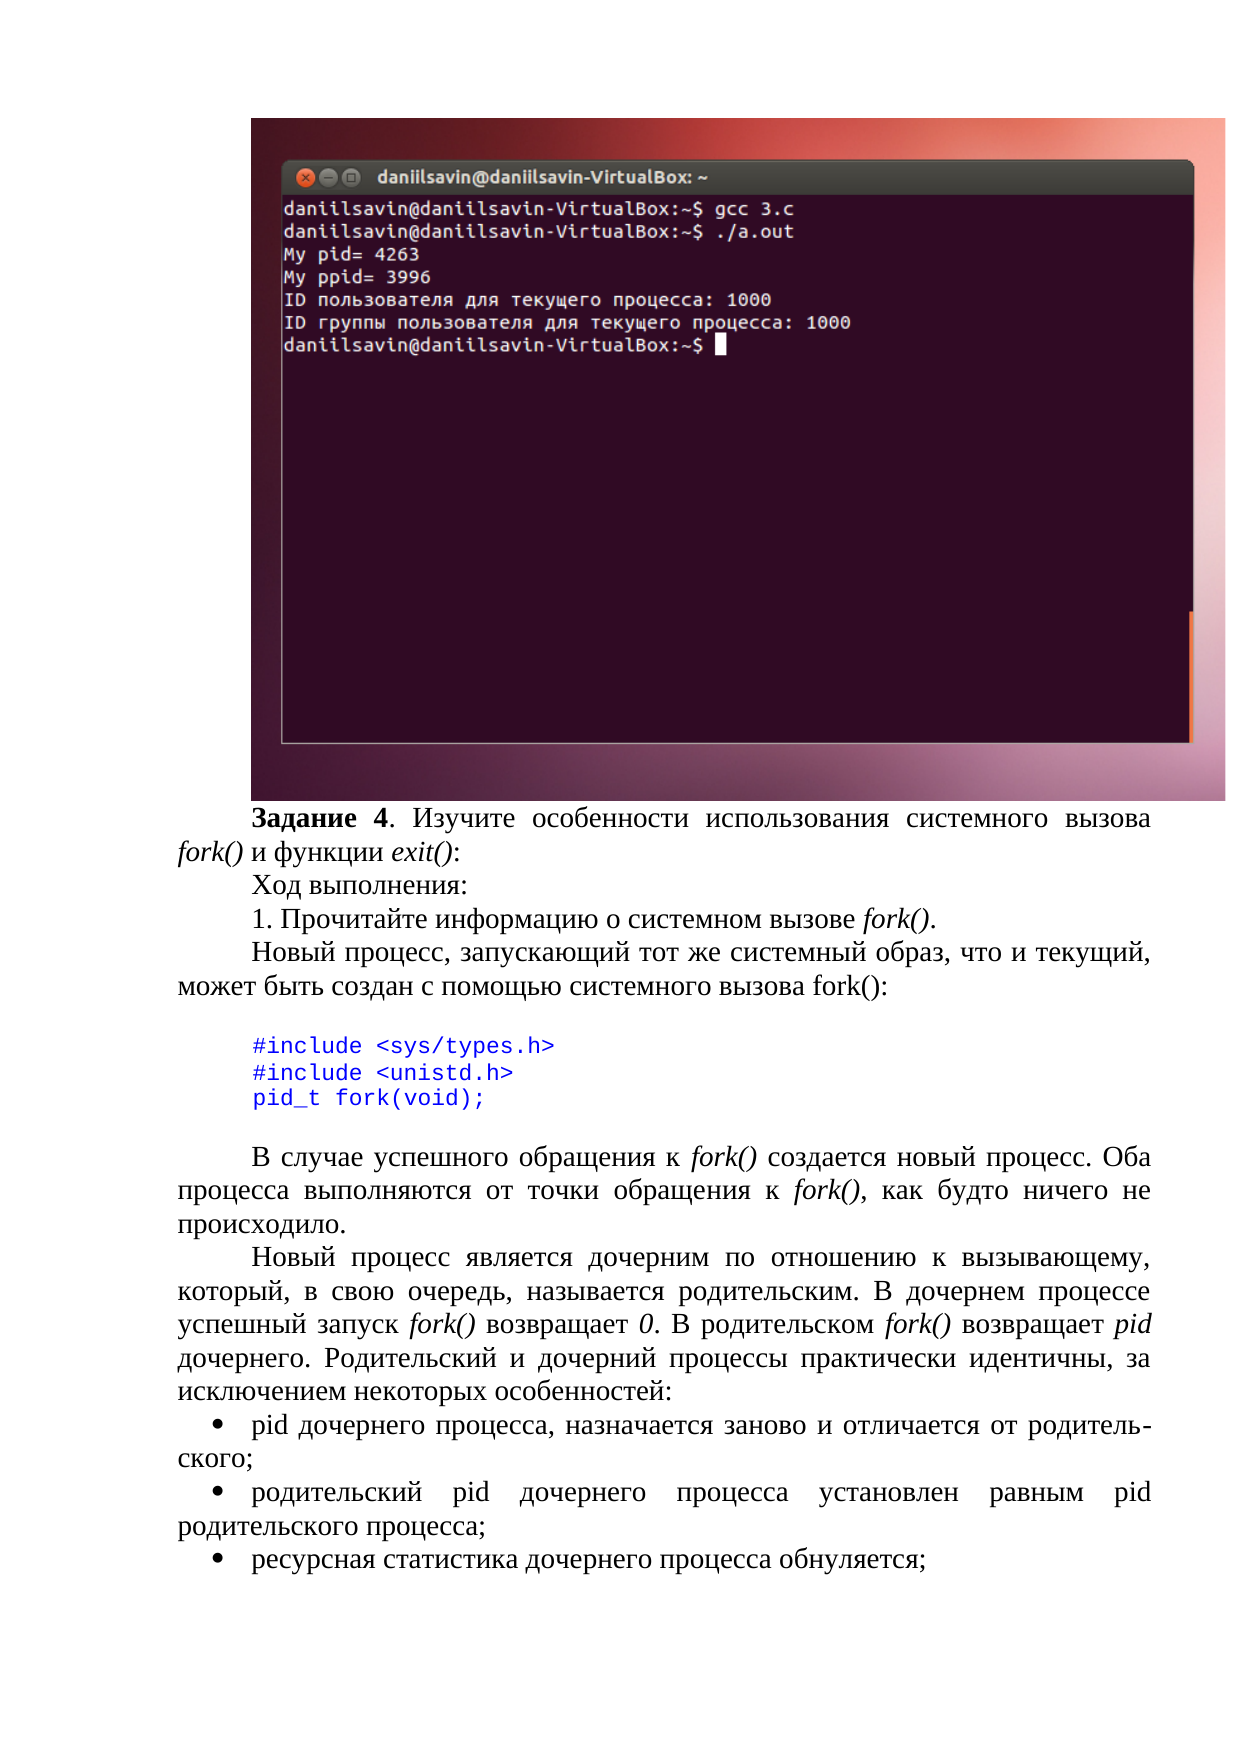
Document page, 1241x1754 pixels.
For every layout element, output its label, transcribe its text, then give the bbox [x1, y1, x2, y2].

text Новый процесс является дочерним по отношению к вызывающему, который, в свою очередь, называется родительским. В дочернем процессе успешный запуск fork() возвращает 0. В родительском fork() возвращает pid дочернего. Родительский и дочерний процессы практически идентичны, за исключением некоторых особенностей: [177, 1239, 1152, 1407]
list ресурсная статистика дочернего процесса обнуляется; [177, 1541, 1152, 1575]
text Ход выполнения: [177, 867, 1152, 901]
text Задание 4. Изучите особенности использования системного вызова fork() и функции exit(): [177, 800, 1152, 867]
list родительский pid дочернего процесса установлен равным pid родительского процесса; [177, 1474, 1152, 1541]
text Новый процесс, запускающий тот же системный образ, что и текущий, может быть создан с помощью системного вызова fork(): [177, 934, 1152, 1001]
text #include <unistd.h> [252, 1061, 1152, 1087]
text 1. Прочитайте информацию о системном вызове fork(). [177, 901, 1152, 934]
list pid дочернего процесса, назначается заново и отличается от родительского; [177, 1407, 1152, 1474]
text #include <sys/types.h> [252, 1035, 1152, 1061]
text В случае успешного обращения к fork() создается новый процесс. Оба процесса выполняются от точки обращения к fork(), как будто ничего не происходило. [177, 1139, 1152, 1239]
text pid_t fork(void); [252, 1087, 1152, 1113]
picture [251, 118, 1226, 801]
